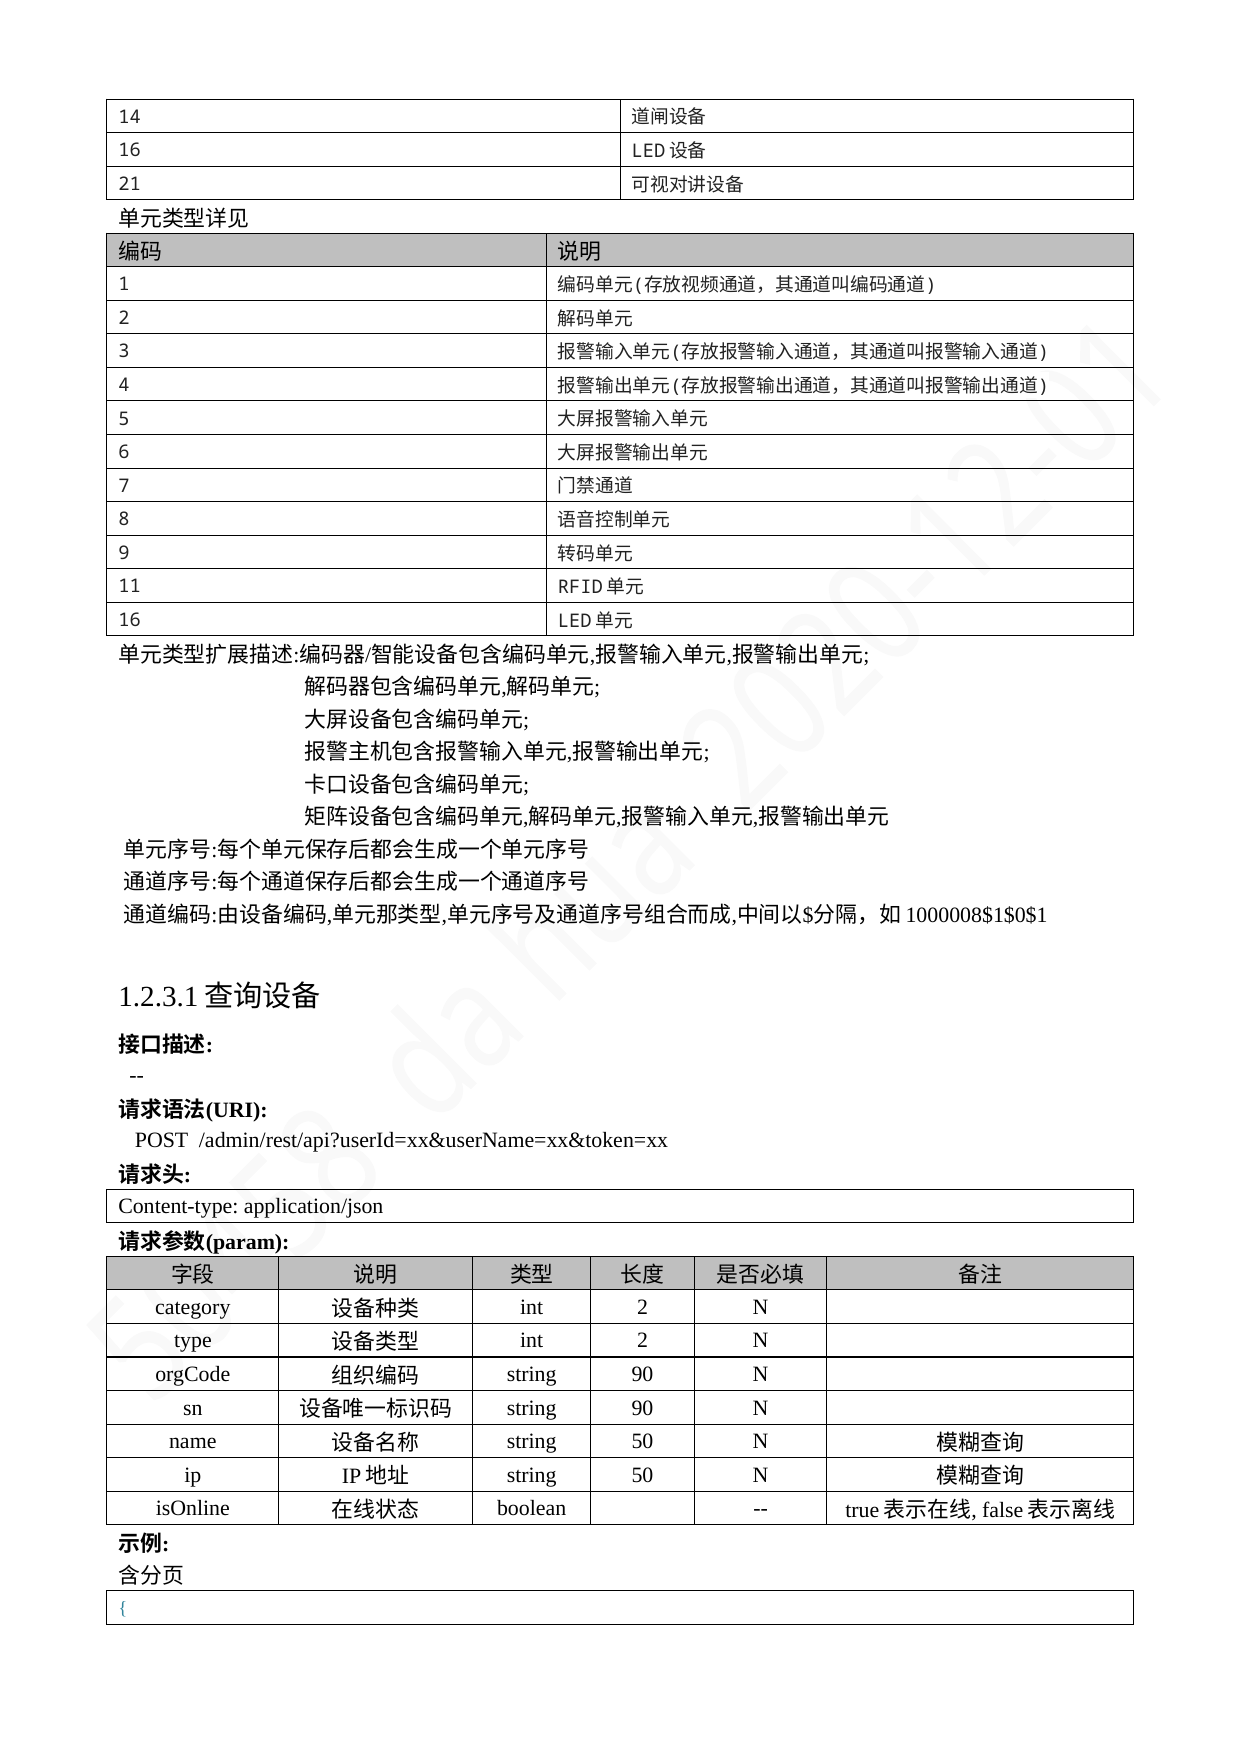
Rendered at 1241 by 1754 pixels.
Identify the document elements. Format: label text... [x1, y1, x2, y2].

table_cell 21 [107, 167, 620, 199]
table_cell name [107, 1425, 278, 1457]
table_header 字段 [107, 1257, 278, 1289]
table_cell sn [107, 1391, 278, 1423]
table_cell 7 [107, 469, 546, 501]
table_header 类型 [473, 1257, 590, 1289]
text 通道编码:由设备编码,单元那类型,单元序号及通道序号组合而成,中间以$分隔，如1000008$1$0$1 [118, 896, 1122, 929]
table_cell 编码单元(存放视频通道，其通道叫编码通道) [547, 267, 1133, 300]
table_cell string [473, 1358, 590, 1390]
table_cell 9 [107, 536, 546, 568]
table_cell 模糊查询 [827, 1425, 1133, 1457]
table_cell 设备名称 [279, 1425, 472, 1457]
table_cell 大屏报警输入单元 [547, 401, 1133, 434]
text 接口描述: [118, 1026, 1122, 1059]
table_cell 6 [107, 435, 546, 467]
table_cell type [107, 1324, 278, 1356]
text 单元类型详见 [118, 200, 1122, 233]
table_cell 16 [107, 603, 546, 635]
table_cell RFID单元 [547, 569, 1133, 602]
table_cell 50 [591, 1458, 694, 1491]
table_cell 设备类型 [279, 1324, 472, 1356]
table_header 是否必填 [695, 1257, 826, 1289]
table_header 长度 [591, 1257, 694, 1289]
table_cell 大屏报警输出单元 [547, 435, 1133, 467]
text 大屏设备包含编码单元; [118, 701, 1122, 734]
table_cell N [695, 1324, 826, 1356]
table_cell IP地址 [279, 1458, 472, 1491]
table_cell 报警输入单元(存放报警输入通道，其通道叫报警输入通道) [547, 334, 1133, 367]
table_header Content-type: application/json [107, 1190, 1133, 1222]
table_cell category [107, 1290, 278, 1323]
table_cell 16 [107, 133, 620, 166]
table_cell 50 [591, 1425, 694, 1457]
table_cell [827, 1324, 1133, 1356]
table_cell N [695, 1458, 826, 1491]
table_cell string [473, 1458, 590, 1491]
table_cell -- [695, 1492, 826, 1524]
table_cell isOnline [107, 1492, 278, 1524]
text POST /admin/rest/api?userId=xx&userName=xx&token=xx [118, 1124, 1122, 1156]
table_cell [827, 1391, 1133, 1423]
text 卡口设备包含编码单元; [118, 766, 1122, 799]
table_cell N [695, 1425, 826, 1457]
table_cell [591, 1492, 694, 1524]
table_cell 4 [107, 368, 546, 400]
text 解码器包含编码单元,解码单元; [118, 669, 1122, 701]
subtitle 1.2.3.1查询设备 [118, 961, 1122, 1026]
text 含分页 [118, 1558, 1122, 1590]
table_cell 门禁通道 [547, 469, 1133, 501]
table_cell int [473, 1324, 590, 1356]
table_cell 转码单元 [547, 536, 1133, 568]
table_cell 设备唯一标识码 [279, 1391, 472, 1423]
table_cell 道闸设备 [621, 100, 1133, 132]
table_cell N [695, 1358, 826, 1390]
table_header 说明 [547, 234, 1133, 266]
table_cell N [695, 1290, 826, 1323]
text 单元类型扩展描述:编码器/智能设备包含编码单元,报警输入单元,报警输出单元; [118, 636, 1122, 669]
table_cell string [473, 1391, 590, 1423]
table_cell 3 [107, 334, 546, 367]
table_cell 1 [107, 267, 546, 300]
table_cell LED设备 [621, 133, 1133, 166]
text 报警主机包含报警输入单元,报警输出单元; [118, 734, 1122, 766]
table_cell 90 [591, 1358, 694, 1390]
table_cell 在线状态 [279, 1492, 472, 1524]
table_cell boolean [473, 1492, 590, 1524]
table_cell 设备种类 [279, 1290, 472, 1323]
table_cell 5 [107, 401, 546, 434]
table_header 说明 [279, 1257, 472, 1289]
text 单元序号:每个单元保存后都会生成一个单元序号 [118, 831, 1122, 864]
table_header 编码 [107, 234, 546, 266]
table_cell 14 [107, 100, 620, 132]
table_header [107, 1591, 1133, 1624]
text -- [118, 1059, 1122, 1091]
table_cell N [695, 1391, 826, 1423]
table_cell 语音控制单元 [547, 502, 1133, 534]
table_cell 11 [107, 569, 546, 602]
text 请求语法(URI): [118, 1091, 1122, 1124]
table_cell 2 [107, 301, 546, 333]
table_header 备注 [827, 1257, 1133, 1289]
table_cell 8 [107, 502, 546, 534]
text 请求参数(param): [118, 1223, 1122, 1256]
table_cell [827, 1358, 1133, 1390]
table_cell 90 [591, 1391, 694, 1423]
table_cell [827, 1290, 1133, 1323]
text 通道序号:每个通道保存后都会生成一个通道序号 [118, 864, 1122, 896]
table_cell int [473, 1290, 590, 1323]
table_cell true表示在线, false表示离线 [827, 1492, 1133, 1524]
table_cell 模糊查询 [827, 1458, 1133, 1491]
text 矩阵设备包含编码单元,解码单元,报警输入单元,报警输出单元 [118, 799, 1122, 831]
table_cell 2 [591, 1324, 694, 1356]
table_cell 可视对讲设备 [621, 167, 1133, 199]
text 示例: [118, 1525, 1122, 1558]
table_cell 报警输出单元(存放报警输出通道，其通道叫报警输出通道) [547, 368, 1133, 400]
table_cell 2 [591, 1290, 694, 1323]
table_cell LED单元 [547, 603, 1133, 635]
table_cell string [473, 1425, 590, 1457]
table_cell 解码单元 [547, 301, 1133, 333]
table_cell orgCode [107, 1358, 278, 1390]
table_cell ip [107, 1458, 278, 1491]
text 请求头: [118, 1156, 1122, 1189]
table_cell 组织编码 [279, 1358, 472, 1390]
